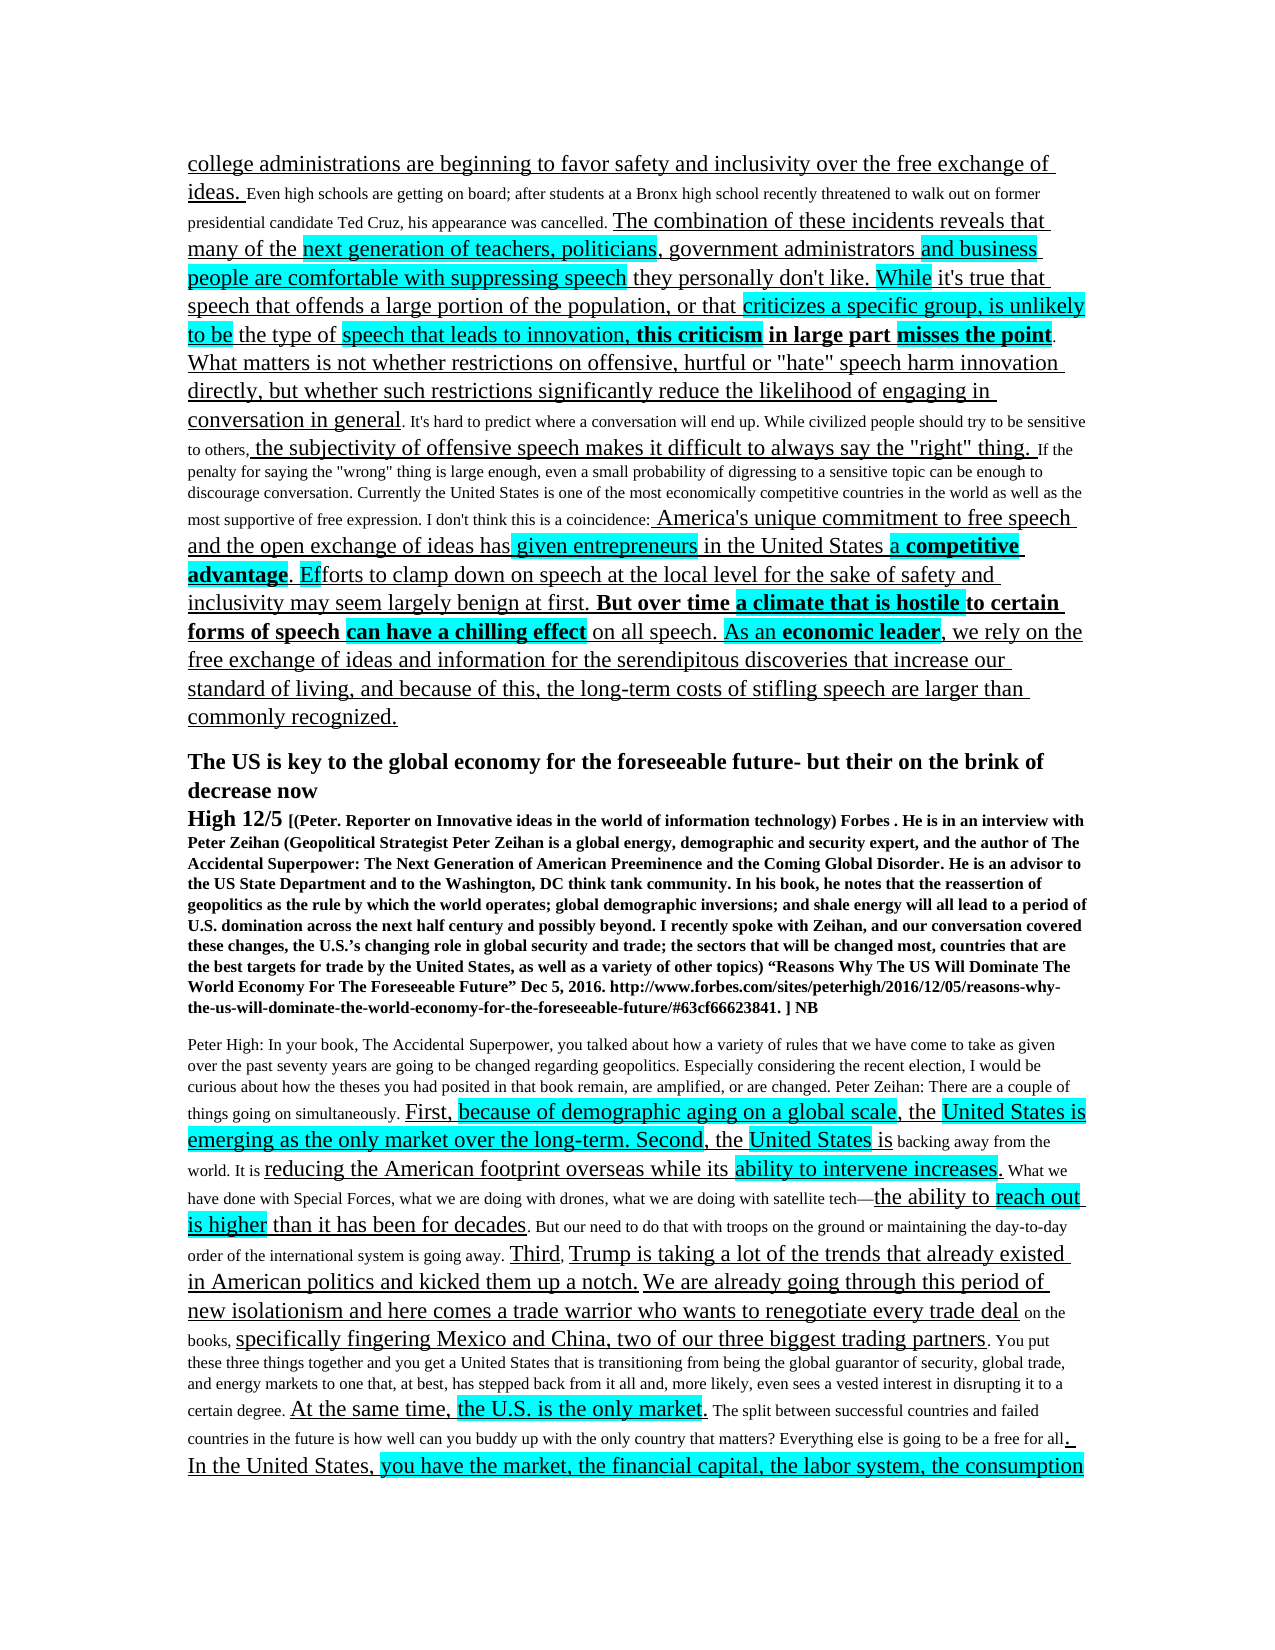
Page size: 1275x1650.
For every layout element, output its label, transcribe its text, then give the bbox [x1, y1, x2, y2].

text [187, 1035, 1087, 1478]
subtitle The US is key to the global economy for the foreseeable future- but their on the brink of decrease now [187, 748, 1087, 803]
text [187, 150, 1087, 729]
text High 12/5 [(Peter. Reporter on Innovative ideas in the world of information technology) Forbes . He is in an interview with Peter Zeihan (Geopolitical Strategist Peter Zeihan is a global energy, demographic and security expert, and the author of The Accidental Superpower: The Next Generation of American Preeminence and the Coming Global Disorder. He is an advisor to the US State Department and to the Washington, DC think tank community. In his book, he notes that the reassertion of geopolitics as the rule by which the world operates; global demographic inversions; and shale energy will all lead to a period of U.S. domination across the next half century and possibly beyond. I recently spoke with Zeihan, and our conversation covered these changes, the U.S.’s changing role in global security and trade; the sectors that will be changed most, countries that are the best targets for trade by the United States, as well as a variety of other topics) “Reasons Why The US Will Dominate The World Economy For The Foreseeable Future” Dec 5, 2016. http://www.forbes.com/sites/peterhigh/2016/12/05/reasons-why-the-us-will-dominate-the-world-economy-for-the-foreseeable-future/#63cf66623841. ] NB [187, 805, 1087, 1017]
